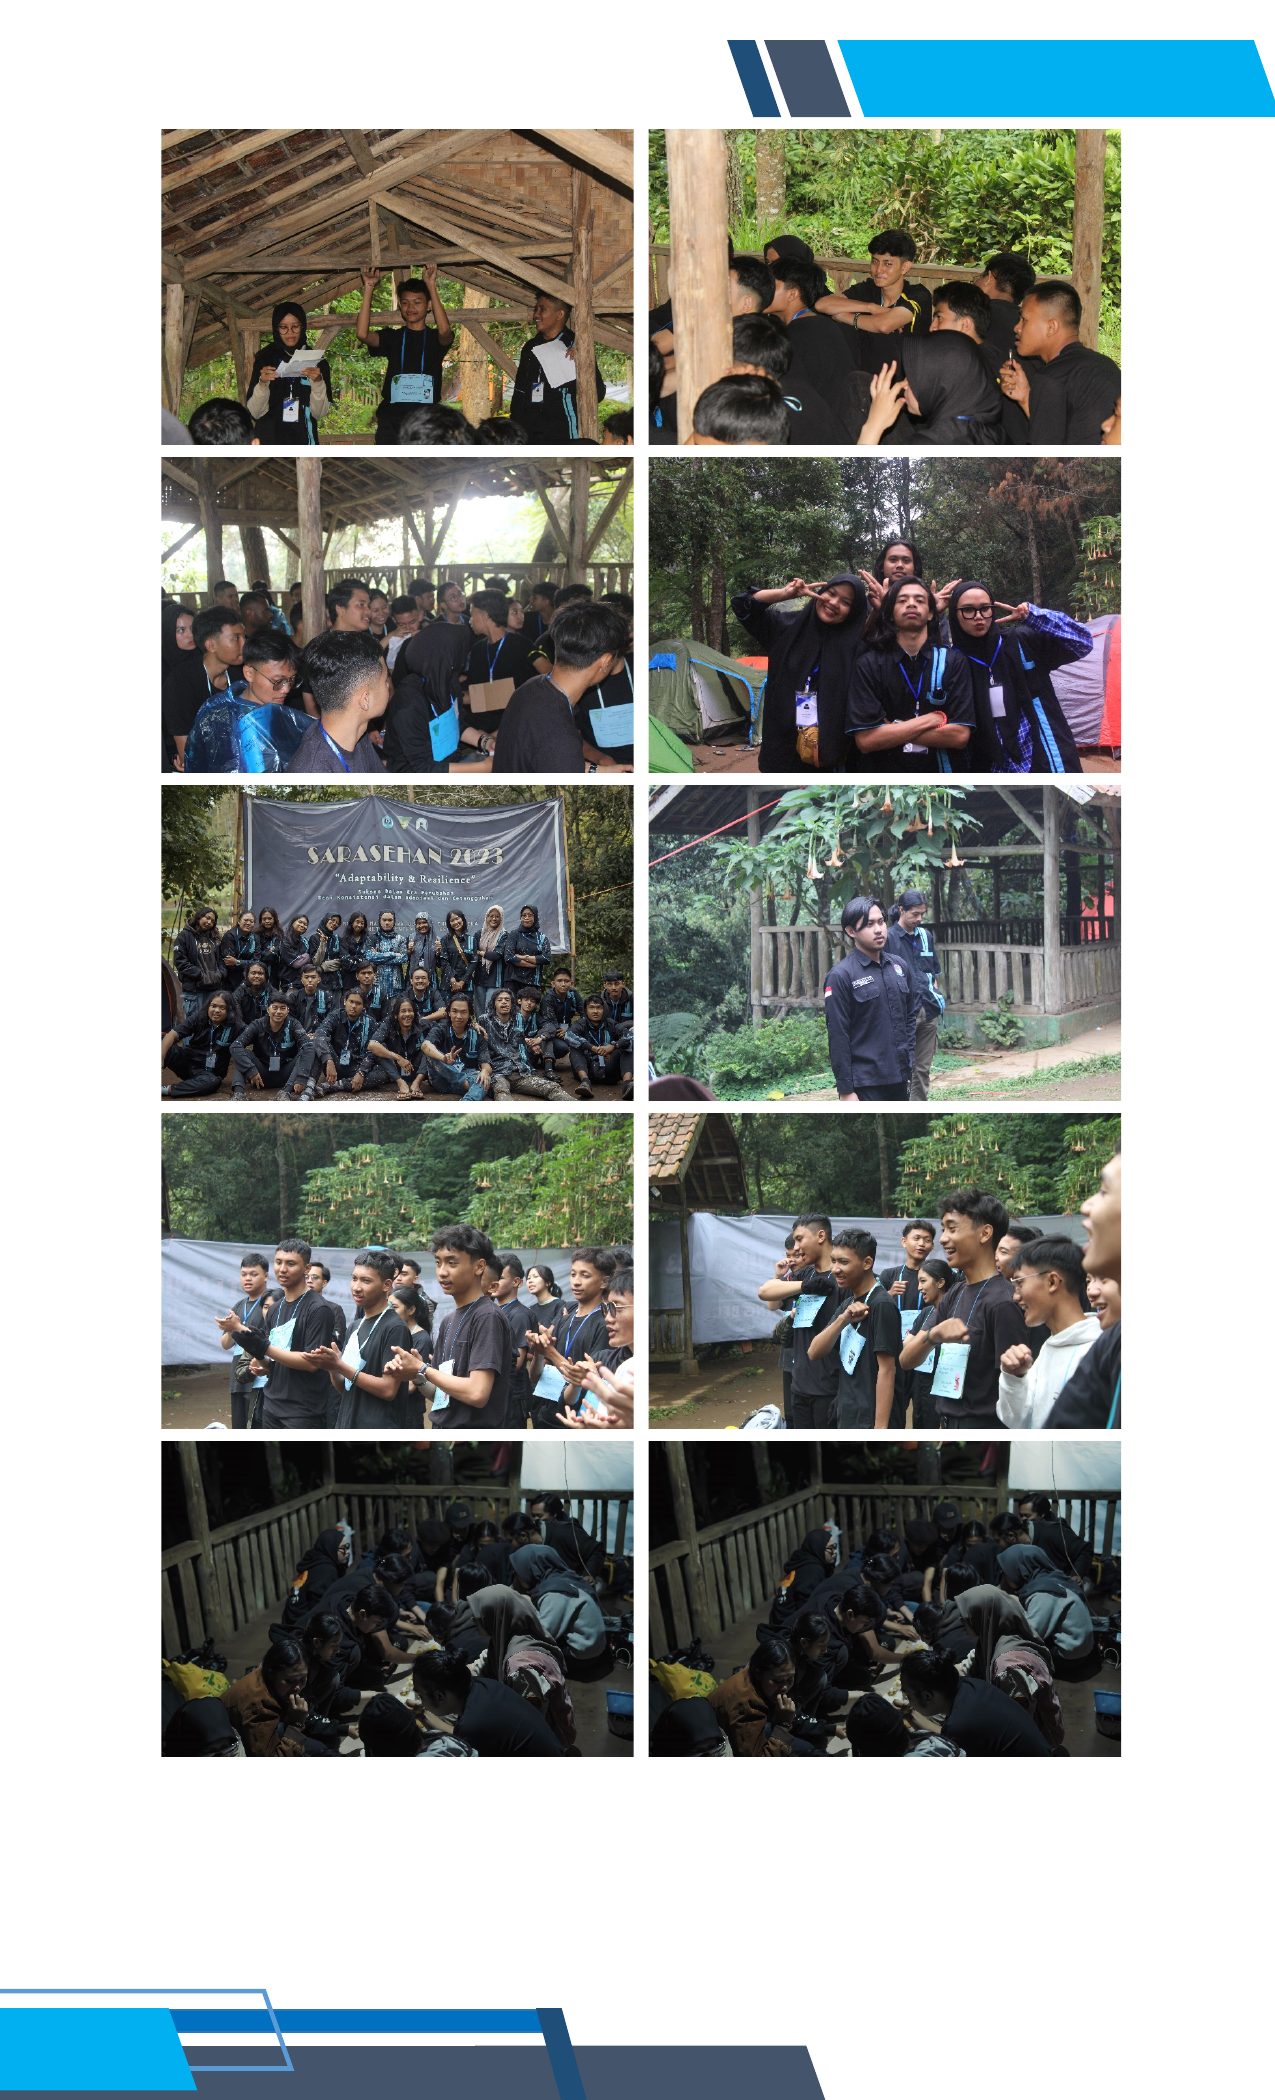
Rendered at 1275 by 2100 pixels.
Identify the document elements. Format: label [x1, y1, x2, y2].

table_cell [150, 786, 637, 1114]
picture [648, 1441, 1122, 1757]
picture [161, 457, 634, 773]
picture [648, 785, 1122, 1101]
table_cell [150, 458, 637, 786]
table_cell [638, 458, 1125, 786]
picture [161, 1113, 634, 1429]
table_cell [150, 130, 637, 458]
picture [161, 785, 634, 1101]
table_cell [638, 1442, 1125, 1769]
table_cell [150, 1114, 637, 1442]
table_cell [638, 786, 1125, 1114]
picture [648, 129, 1122, 445]
picture [161, 129, 634, 445]
picture [648, 1113, 1122, 1429]
picture [161, 1441, 634, 1757]
table_cell [638, 130, 1125, 458]
table_cell [638, 1114, 1125, 1442]
picture [648, 457, 1122, 773]
table_cell [150, 1442, 637, 1769]
